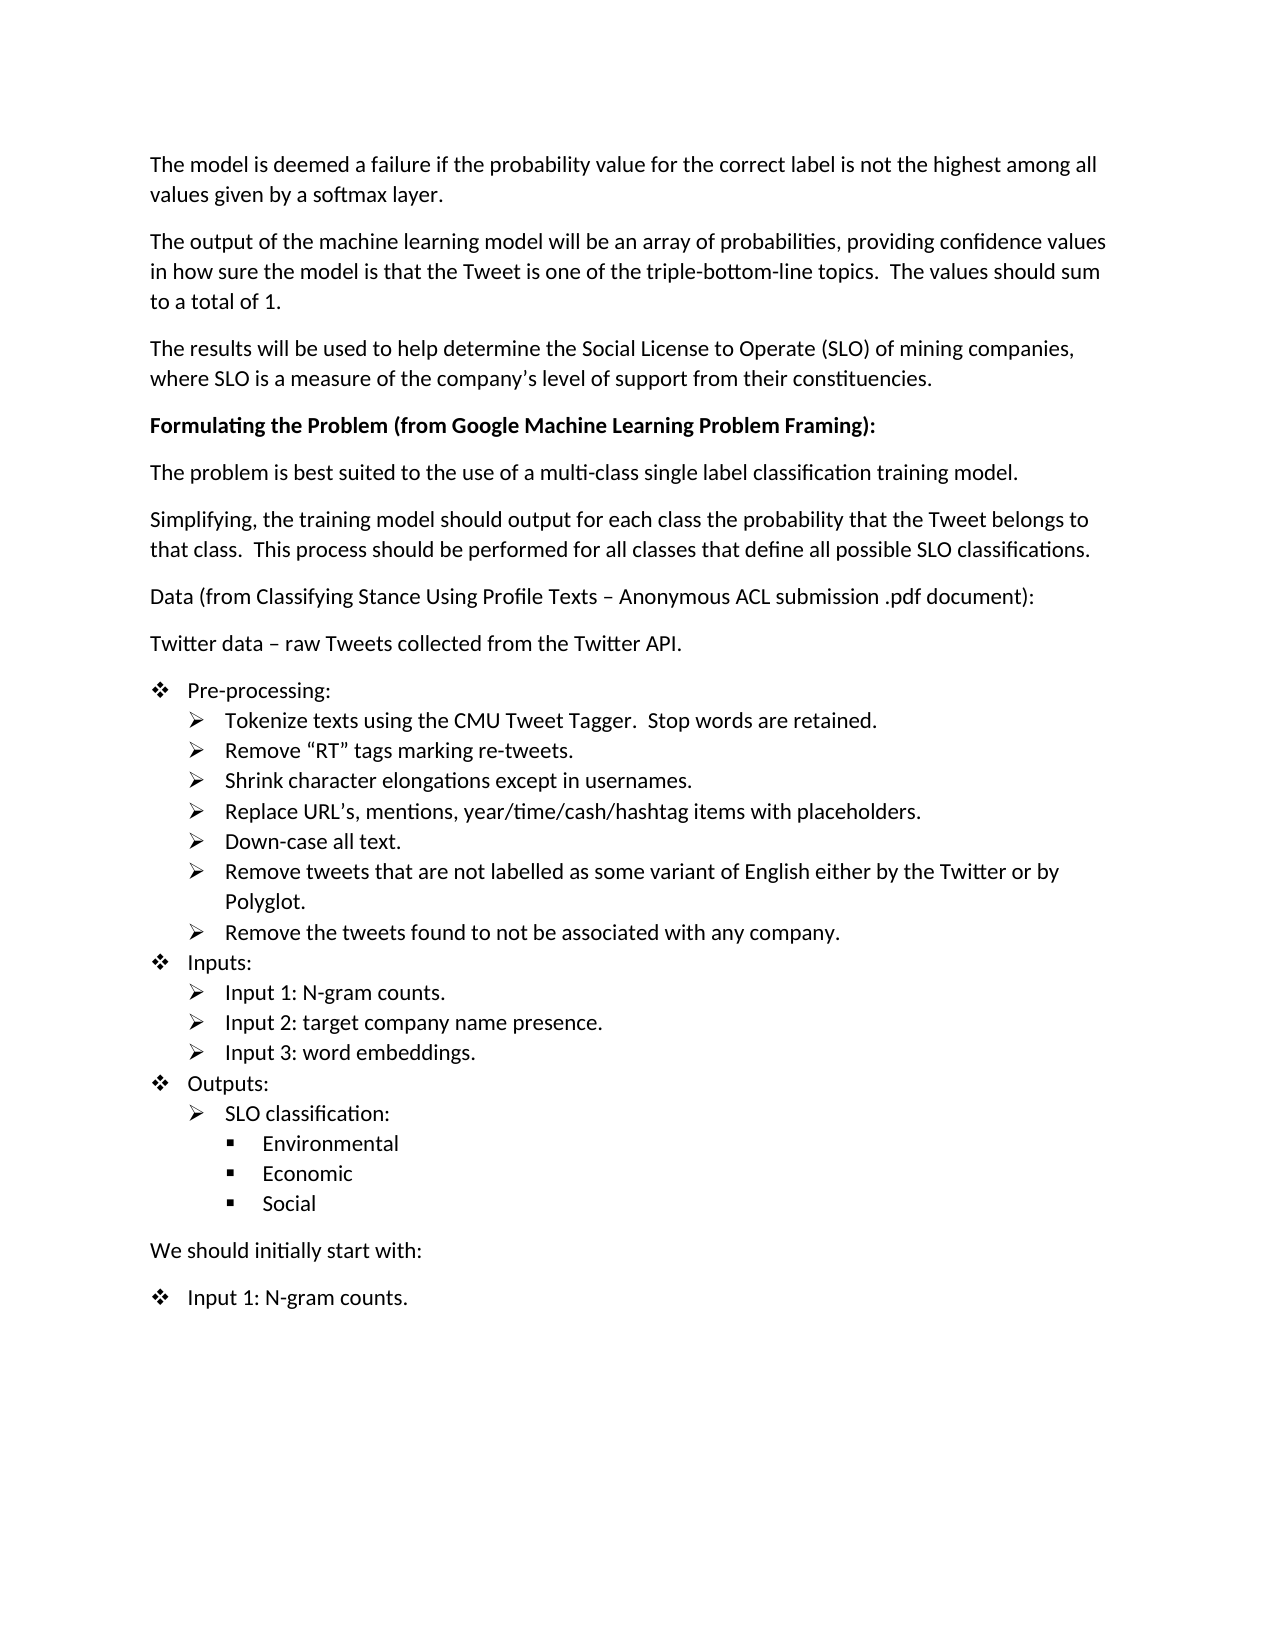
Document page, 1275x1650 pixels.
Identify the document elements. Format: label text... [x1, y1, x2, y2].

text Twitter data – raw Tweets collected from the Twitter API. [150, 629, 1125, 657]
text The results will be used to help determine the Social License to Operate (SLO) of mining companies, where SLO is a measure of the company’s level of support from their constituencies. [150, 334, 1125, 393]
list Replace URL’s, mentions, year/time/cash/hashtag items with placeholders. [187, 797, 1125, 825]
text We should initially start with: [150, 1236, 1125, 1264]
list Input 2: target company name presence. [187, 1008, 1125, 1036]
list Tokenize texts using the CMU Tweet Tagger. Stop words are retained. [187, 706, 1125, 734]
list Social [225, 1189, 1125, 1218]
list Remove tweets that are not labelled as some variant of English either by the Twitter or by Polyglot. [187, 857, 1125, 916]
text The model is deemed a failure if the probability value for the correct label is not the highest among all values given by a softmax layer. [150, 150, 1125, 208]
text Simplifying, the training model should output for each class the probability that the Tweet belongs to that class. This process should be performed for all classes that define all possible SLO classifications. [150, 505, 1125, 563]
list SLO classification: [187, 1099, 1125, 1127]
list Input 1: N-gram counts. [187, 978, 1125, 1006]
text Data (from Classifying Stance Using Profile Texts – Anonymous ACL submission .pdf document): [150, 582, 1125, 610]
text The problem is best suited to the use of a multi-class single label classification training model. [150, 458, 1125, 486]
text Formulating the Problem (from Google Machine Learning Problem Framing): [150, 411, 1125, 439]
list Shrink character elongations except in usernames. [187, 767, 1125, 795]
list Input 3: word embeddings. [187, 1038, 1125, 1067]
list Remove “RT” tags marking re-tweets. [187, 736, 1125, 764]
list Input 1: N-gram counts. [150, 1283, 1125, 1311]
list Outputs: [150, 1069, 1125, 1097]
list Pre-processing: [150, 676, 1125, 704]
list Remove the tweets found to not be associated with any company. [187, 918, 1125, 946]
list Inputs: [150, 948, 1125, 976]
text The output of the machine learning model will be an array of probabilities, providing confidence values in how sure the model is that the Tweet is one of the triple-bottom-line topics. The values should sum to a total of 1. [150, 227, 1125, 316]
list Environmental [225, 1129, 1125, 1157]
list Economic [225, 1159, 1125, 1187]
list Down-case all text. [187, 827, 1125, 855]
